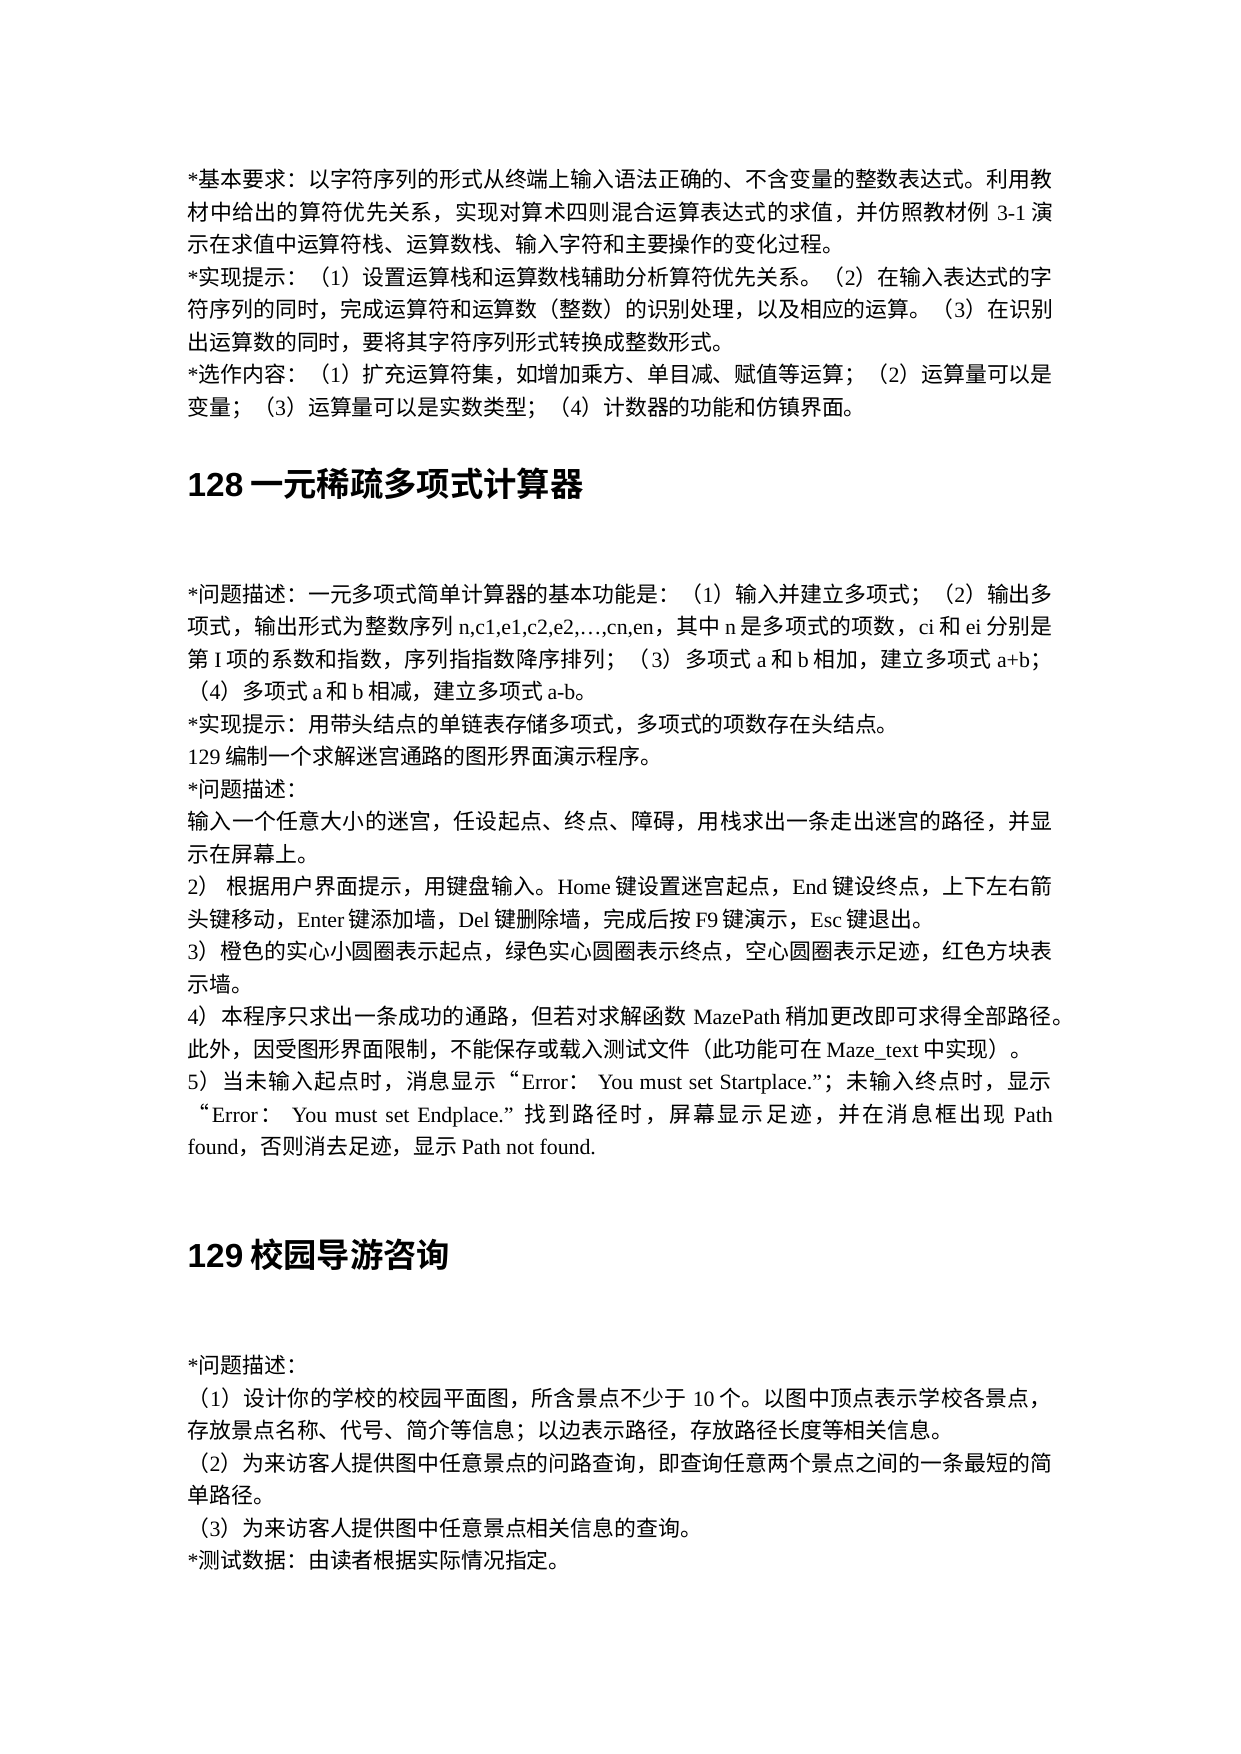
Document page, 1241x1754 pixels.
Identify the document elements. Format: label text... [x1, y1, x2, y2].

text *测试数据：由读者根据实际情况指定。 [187, 1543, 1053, 1576]
subtitle 129校园导游咨询 [187, 1221, 1053, 1286]
text *选作内容：（1）扩充运算符集，如增加乘方、单目减、赋值等运算；（2）运算量可以是变量；（3）运算量可以是实数类型；（4）计数器的功能和仿镇界面。 [187, 357, 1053, 422]
text *问题描述：一元多项式简单计算器的基本功能是：（1）输入并建立多项式；（2）输出多项式，输出形式为整数序列n,c1,e1,c2,e2,…,cn,en，其中n是多项式的项数，ci和ei分别是第I项的系数和指数，序列指指数降序排列；（3）多项式a和b相加，建立多项式a+b；（4）多项式a和b相减，建立多项式a-b。 [187, 576, 1053, 706]
text 输入一个任意大小的迷宫，任设起点、终点、障碍，用栈求出一条走出迷宫的路径，并显示在屏幕上。 2） 根据用户界面提示，用键盘输入。Home键设置迷宫起点，End键设终点，上下左右箭头键移动，Enter键添加墙，Del键删除墙，完成后按F9键演示，Esc键退出。 3）橙色的实心小圆圈表示起点，绿色实心圆圈表示终点，空心圆圈表示足迹，红色方块表示墙。 4）本程序只求出一条成功的通路，但若对求解函数MazePath稍加更改即可求得全部路径。此外，因受图形界面限制，不能保存或载入测试文件（此功能可在Maze_text中实现）。 5）当未输入起点时，消息显示“Error： You must set Startplace.”；未输入终点时，显示“Error： You must set Endplace.” 找到路径时，屏幕显示足迹，并在消息框出现Path found，否则消去足迹，显示Path not found. [187, 804, 1053, 1161]
text *实现提示：用带头结点的单链表存储多项式，多项式的项数存在头结点。 [187, 706, 1053, 739]
text （1）设计你的学校的校园平面图，所含景点不少于10个。以图中顶点表示学校各景点，存放景点名称、代号、简介等信息；以边表示路径，存放路径长度等相关信息。 [187, 1381, 1053, 1446]
subtitle 128一元稀疏多项式计算器 [187, 449, 1053, 514]
text *问题描述： [187, 1348, 1053, 1381]
text （2）为来访客人提供图中任意景点的问路查询，即查询任意两个景点之间的一条最短的简单路径。 [187, 1446, 1053, 1511]
text *基本要求：以字符序列的形式从终端上输入语法正确的、不含变量的整数表达式。利用教材中给出的算符优先关系，实现对算术四则混合运算表达式的求值，并仿照教材例3-1演示在求值中运算符栈、运算数栈、输入字符和主要操作的变化过程。 [187, 162, 1053, 259]
text 129编制一个求解迷宫通路的图形界面演示程序。 *问题描述： [187, 739, 1053, 804]
text *实现提示：（1）设置运算栈和运算数栈辅助分析算符优先关系。（2）在输入表达式的字符序列的同时，完成运算符和运算数（整数）的识别处理，以及相应的运算。（3）在识别出运算数的同时，要将其字符序列形式转换成整数形式。 [187, 259, 1053, 357]
text （3）为来访客人提供图中任意景点相关信息的查询。 [187, 1511, 1053, 1543]
